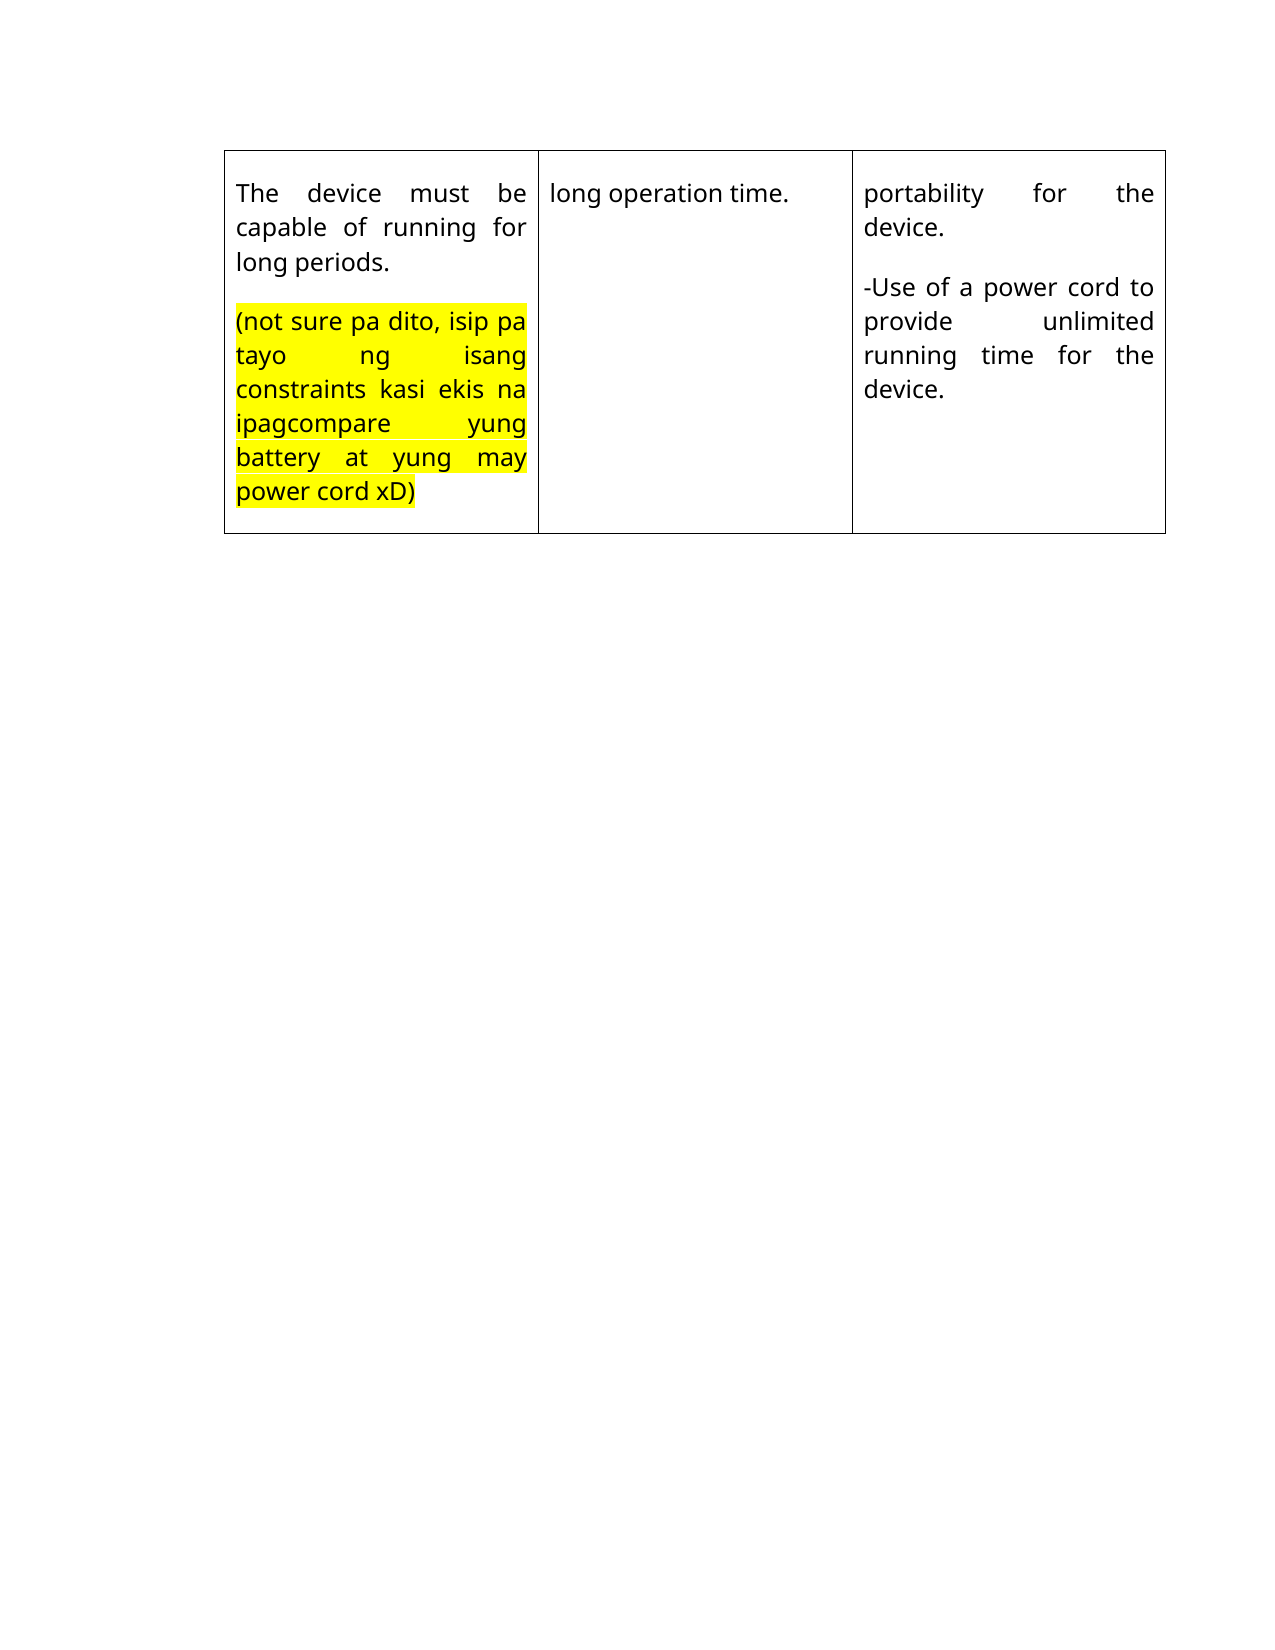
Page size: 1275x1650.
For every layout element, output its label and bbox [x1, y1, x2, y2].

table_cell [539, 151, 852, 533]
table_cell [225, 151, 538, 533]
table_cell [853, 151, 1165, 533]
